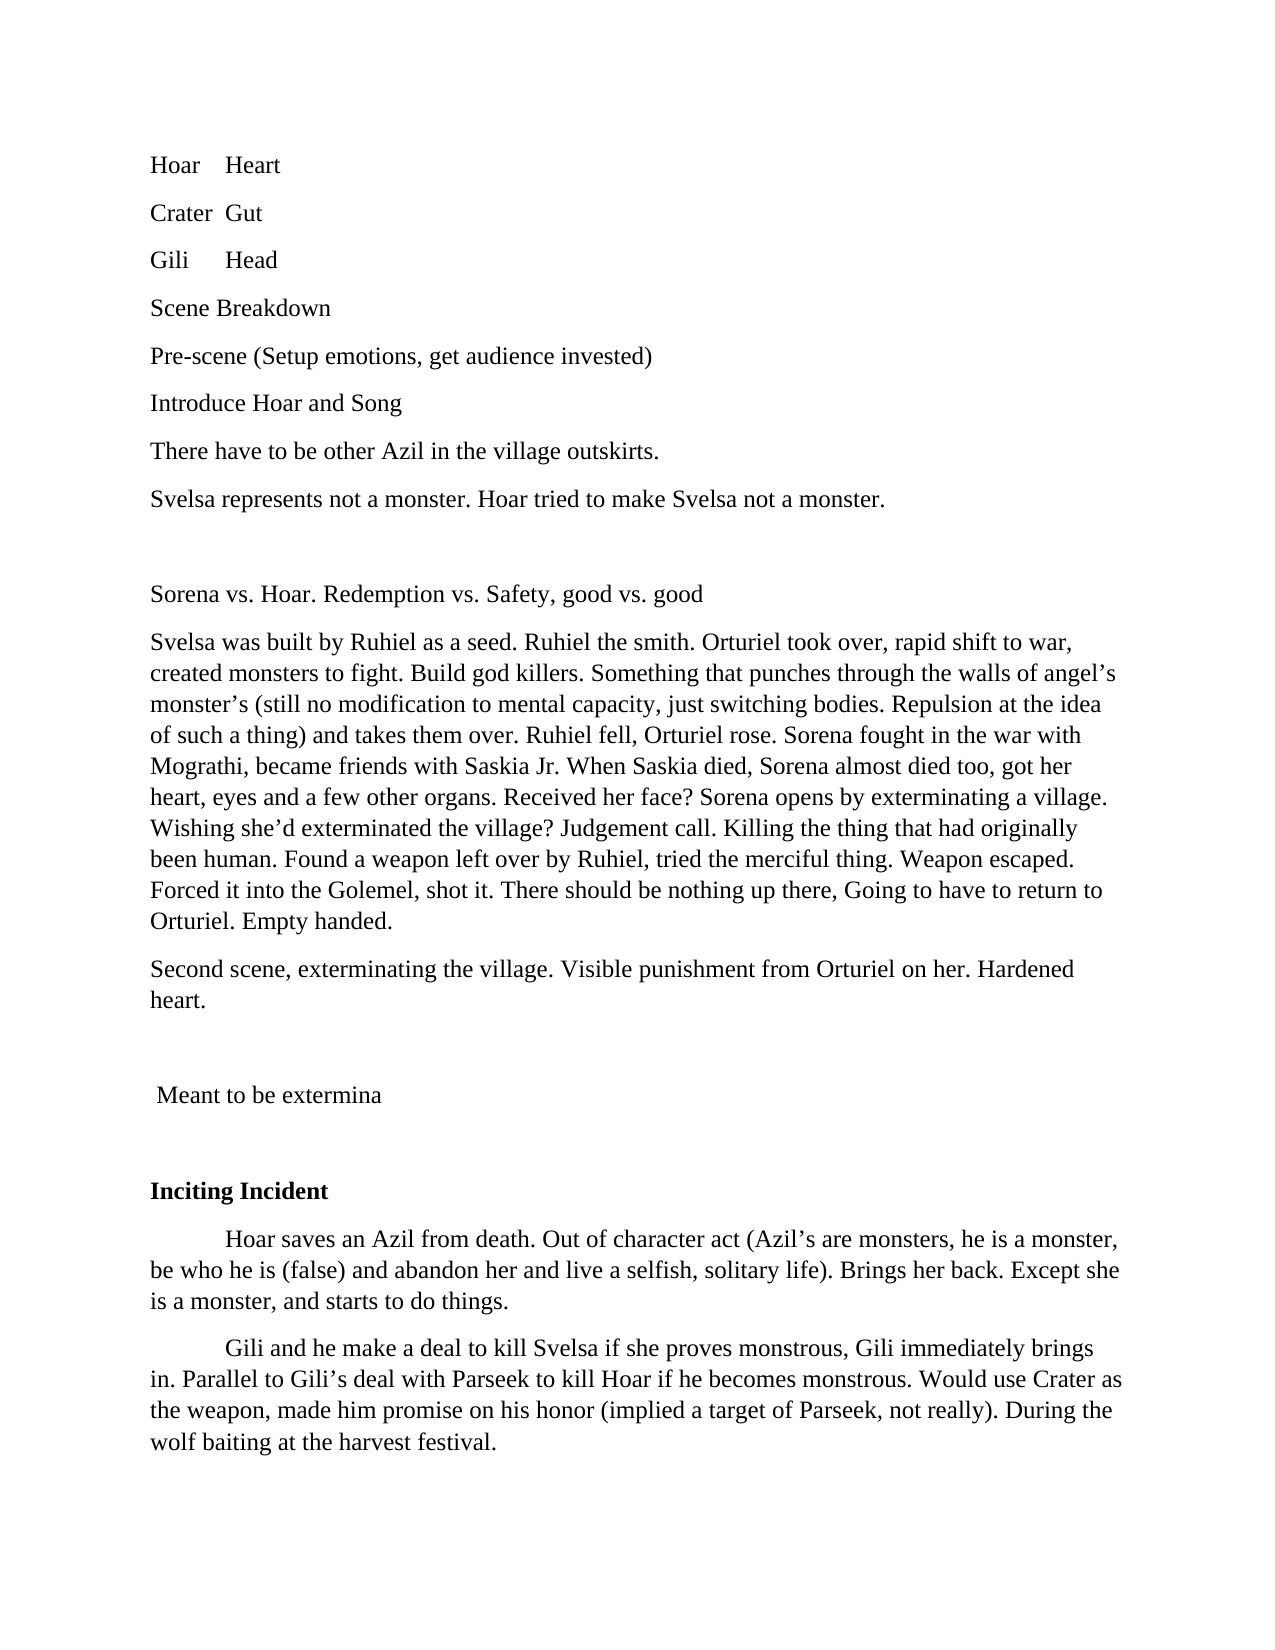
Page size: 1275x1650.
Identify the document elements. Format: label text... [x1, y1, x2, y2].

text There have to be other Azil in the village outskirts. [150, 436, 1125, 465]
text Svelsa was built by Ruhiel as a seed. Ruhiel the smith. Orturiel took over, rapid shift to war, created monsters to fight. Build god killers. Something that punches through the walls of angel’s monster’s (still no modification to mental capacity, just switching bodies. Repulsion at the idea of such a thing) and takes them over. Ruhiel fell, Orturiel rose. Sorena fought in the war with Mograthi, became friends with Saskia Jr. When Saskia died, Sorena almost died too, got her heart, eyes and a few other organs. Received her face? Sorena opens by exterminating a village. Wishing she’d exterminated the village? Judgement call. Killing the thing that had originally been human. Found a weapon left over by Ruhiel, tried the merciful thing. Weapon escaped. Forced it into the Golemel, shot it. There should be nothing up there, Going to have to return to Orturiel. Empty handed. [150, 627, 1125, 935]
text Second scene, exterminating the village. Visible punishment from Orturiel on her. Hardened heart. [150, 954, 1125, 1014]
text Meant to be extermina [150, 1081, 1125, 1109]
text Gili and he make a deal to kill Svelsa if she proves monstrous, Gili immediately brings in. Parallel to Gili’s deal with Parseek to kill Hoar if he becomes monstrous. Would use Crater as the weapon, made him promise on his honor (implied a target of Parseek, not really). During the wolf baiting at the harvest festival. [150, 1333, 1125, 1455]
text Hoar Heart [150, 150, 1125, 179]
text Pre-scene (Setup emotions, get audience invested) [150, 341, 1125, 369]
text Inciting Incident [150, 1176, 1125, 1205]
text Gili Head [150, 245, 1125, 274]
text Introduce Hoar and Song [150, 388, 1125, 417]
text Sorena vs. Hoar. Redemption vs. Safety, good vs. good [150, 579, 1125, 608]
text Svelsa represents not a monster. Hoar tried to make Svelsa not a monster. [150, 484, 1125, 513]
text Hoar saves an Azil from death. Out of character act (Azil’s are monsters, he is a monster, be who he is (false) and abandon her and live a selfish, solitary life). Brings her back. Except she is a monster, and starts to do things. [150, 1224, 1125, 1314]
text Scene Breakdown [150, 293, 1125, 322]
text Crater Gut [150, 198, 1125, 226]
